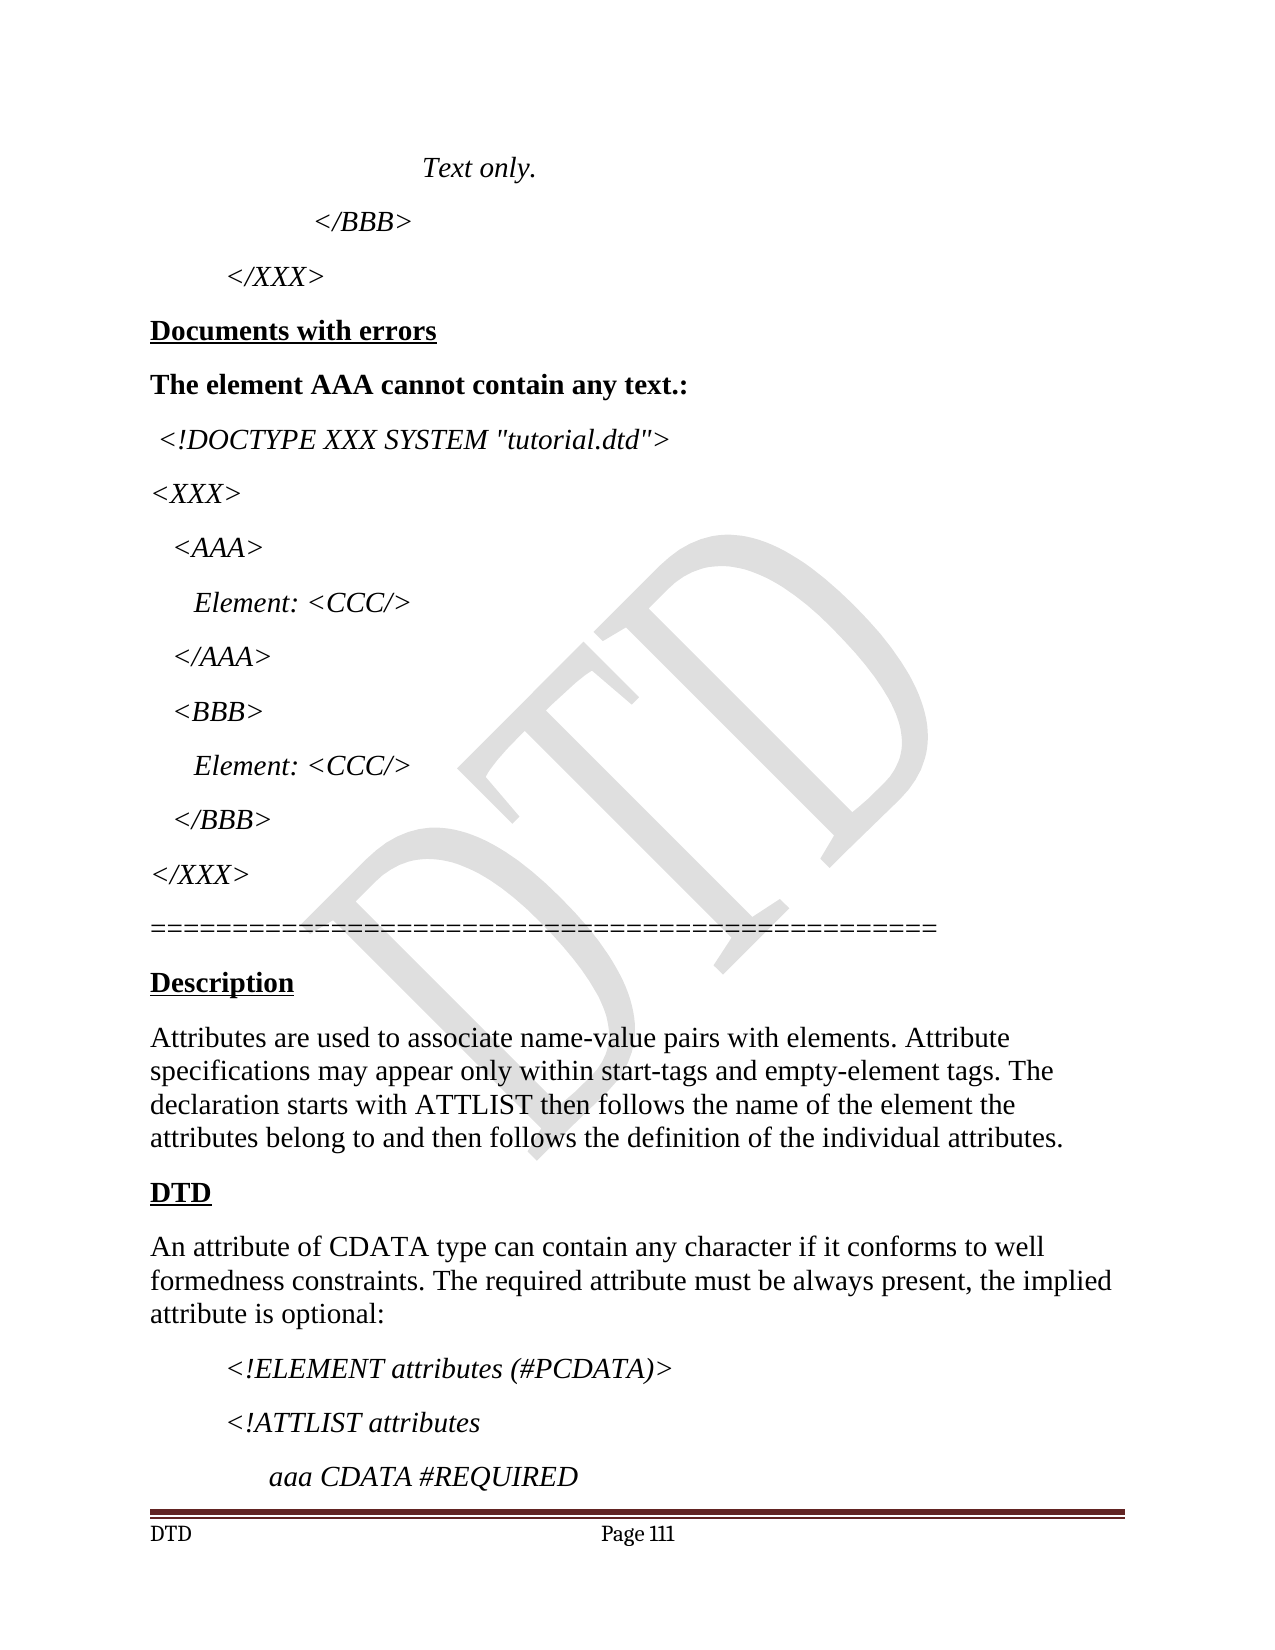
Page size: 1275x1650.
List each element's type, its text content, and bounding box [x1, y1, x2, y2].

text The element AAA cannot contain any text.: [150, 367, 1125, 401]
text <BBB> [150, 694, 1125, 727]
text Documents with errors [150, 313, 1125, 347]
text </BBB> [225, 204, 1125, 238]
text ================================================ [150, 911, 1125, 945]
text Attributes are used to associate name-value pairs with elements. Attribute specifications may appear only within start-tags and empty-element tags. The declaration starts with ATTLIST then follows the name of the element the attributes belong to and then follows the definition of the individual attributes. [150, 1020, 1125, 1154]
text DTD [150, 1175, 1125, 1208]
text <!ELEMENT attributes (#PCDATA)> [225, 1351, 1125, 1384]
text Description [150, 966, 1125, 999]
text Text only. [225, 150, 1125, 183]
text Element: <CCC/> [150, 585, 1125, 618]
text aaa CDATA #REQUIRED [225, 1459, 1125, 1493]
text <XXX> [150, 476, 1125, 510]
text </BBB> [150, 802, 1125, 836]
text <!ATTLIST attributes [225, 1405, 1125, 1439]
text </AAA> [150, 639, 1125, 673]
text </XXX> [225, 259, 1125, 292]
text <AAA> [150, 531, 1125, 564]
text An attribute of CDATA type can contain any character if it conforms to well formedness constraints. The required attribute must be always present, the implied attribute is optional: [150, 1229, 1125, 1330]
text Element: <CCC/> [150, 748, 1125, 782]
text </XXX> [150, 857, 1125, 890]
text <!DOCTYPE XXX SYSTEM "tutorial.dtd"> [150, 422, 1125, 455]
